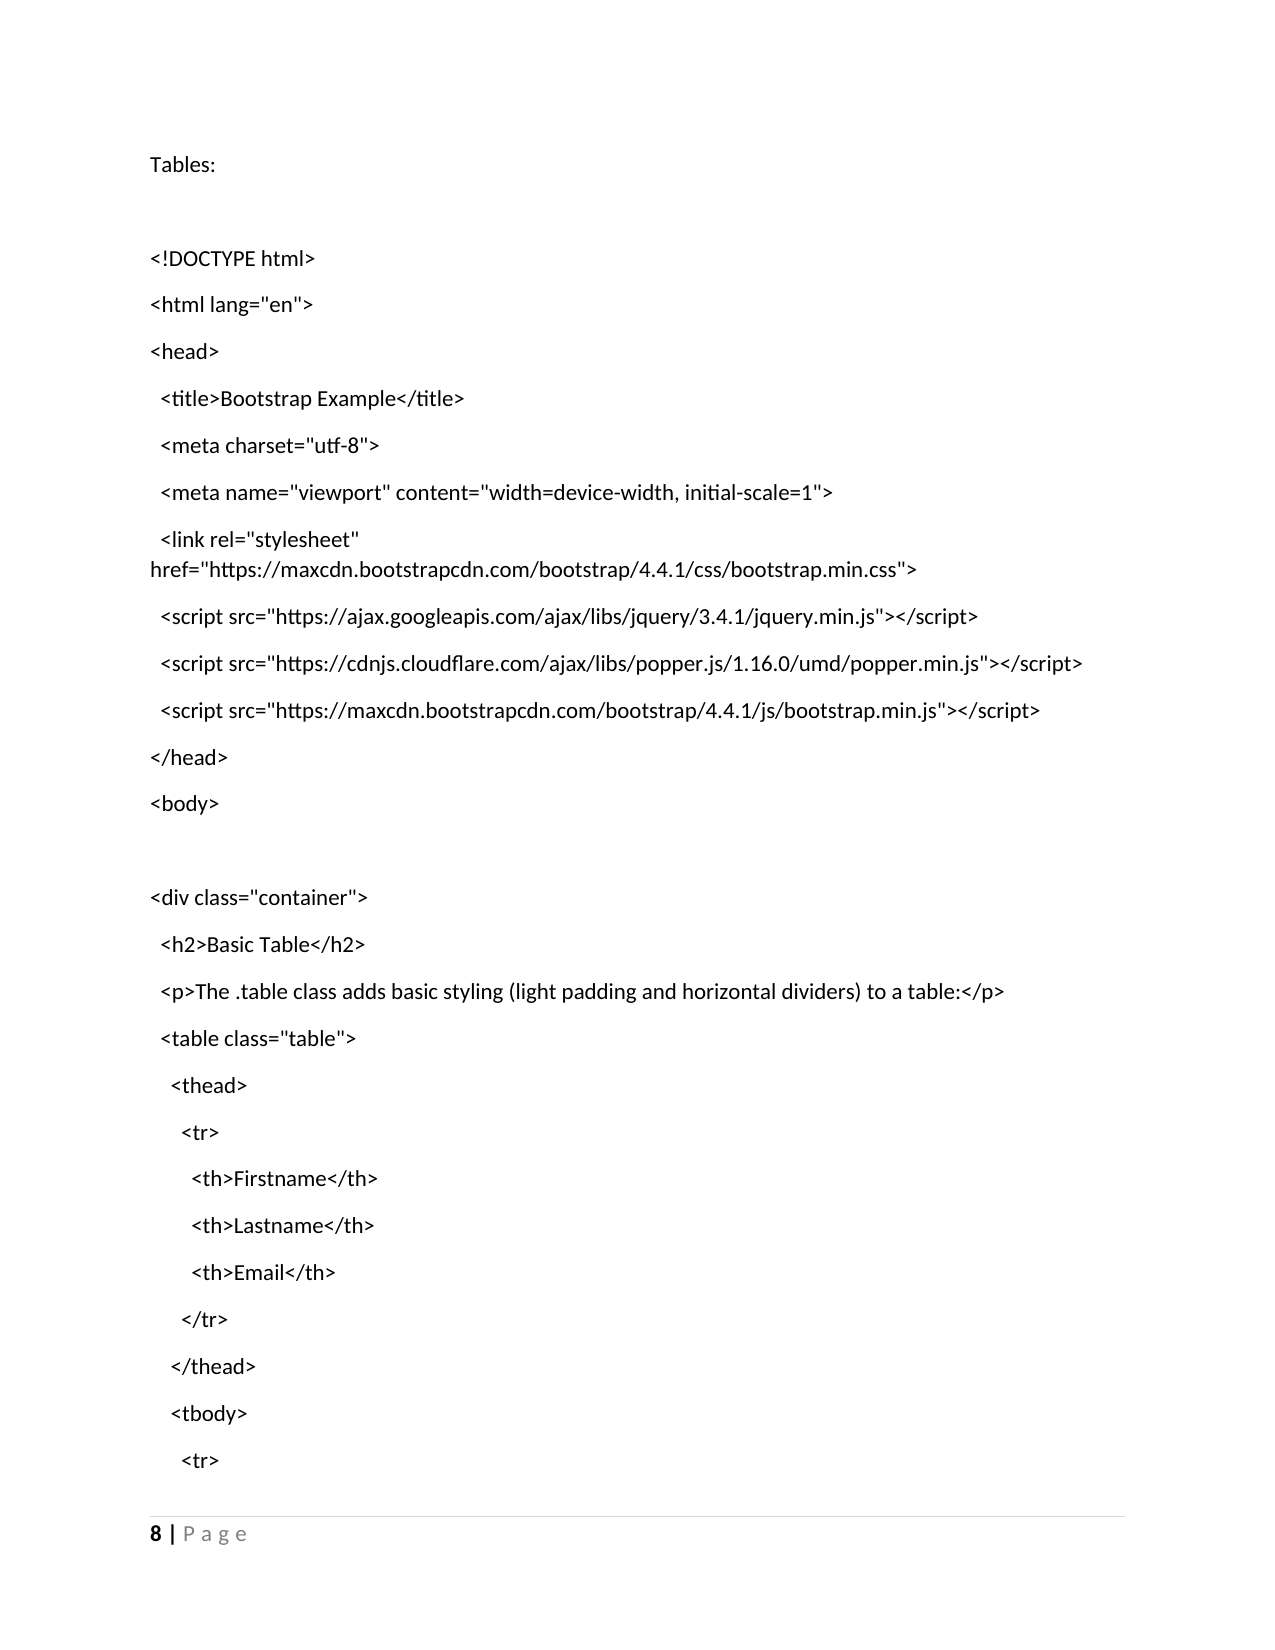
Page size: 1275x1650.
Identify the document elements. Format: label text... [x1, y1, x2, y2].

text <h2>Basic Table</h2> [150, 930, 1125, 958]
text <th>Lastname</th> [150, 1211, 1125, 1239]
text <!DOCTYPE html> [150, 244, 1125, 272]
text <thead> [150, 1071, 1125, 1099]
text </tr> [150, 1305, 1125, 1333]
text <p>The .table class adds basic styling (light padding and horizontal dividers) to a table:</p> [150, 977, 1125, 1005]
text <th>Email</th> [150, 1258, 1125, 1286]
text <script src="https://ajax.googleapis.com/ajax/libs/jquery/3.4.1/jquery.min.js"></script> [150, 602, 1125, 630]
text <link rel="stylesheet" href="https://maxcdn.bootstrapcdn.com/bootstrap/4.4.1/css/bootstrap.min.css"> [150, 525, 1125, 583]
text <div class="container"> [150, 883, 1125, 911]
text <tr> [150, 1446, 1125, 1474]
text <script src="https://maxcdn.bootstrapcdn.com/bootstrap/4.4.1/js/bootstrap.min.js"></script> [150, 696, 1125, 724]
text <title>Bootstrap Example</title> [150, 384, 1125, 412]
text Tables: [150, 150, 1125, 178]
text <meta name="viewport" content="width=device-width, initial-scale=1"> [150, 478, 1125, 506]
text <tbody> [150, 1399, 1125, 1427]
text <html lang="en"> [150, 291, 1125, 319]
text <tr> [150, 1118, 1125, 1146]
text <meta charset="utf-8"> [150, 431, 1125, 459]
text </head> [150, 743, 1125, 771]
text <script src="https://cdnjs.cloudflare.com/ajax/libs/popper.js/1.16.0/umd/popper.min.js"></script> [150, 649, 1125, 677]
text <body> [150, 789, 1125, 818]
text <th>Firstname</th> [150, 1164, 1125, 1193]
text <table class="table"> [150, 1024, 1125, 1052]
text </thead> [150, 1352, 1125, 1380]
text <head> [150, 337, 1125, 366]
